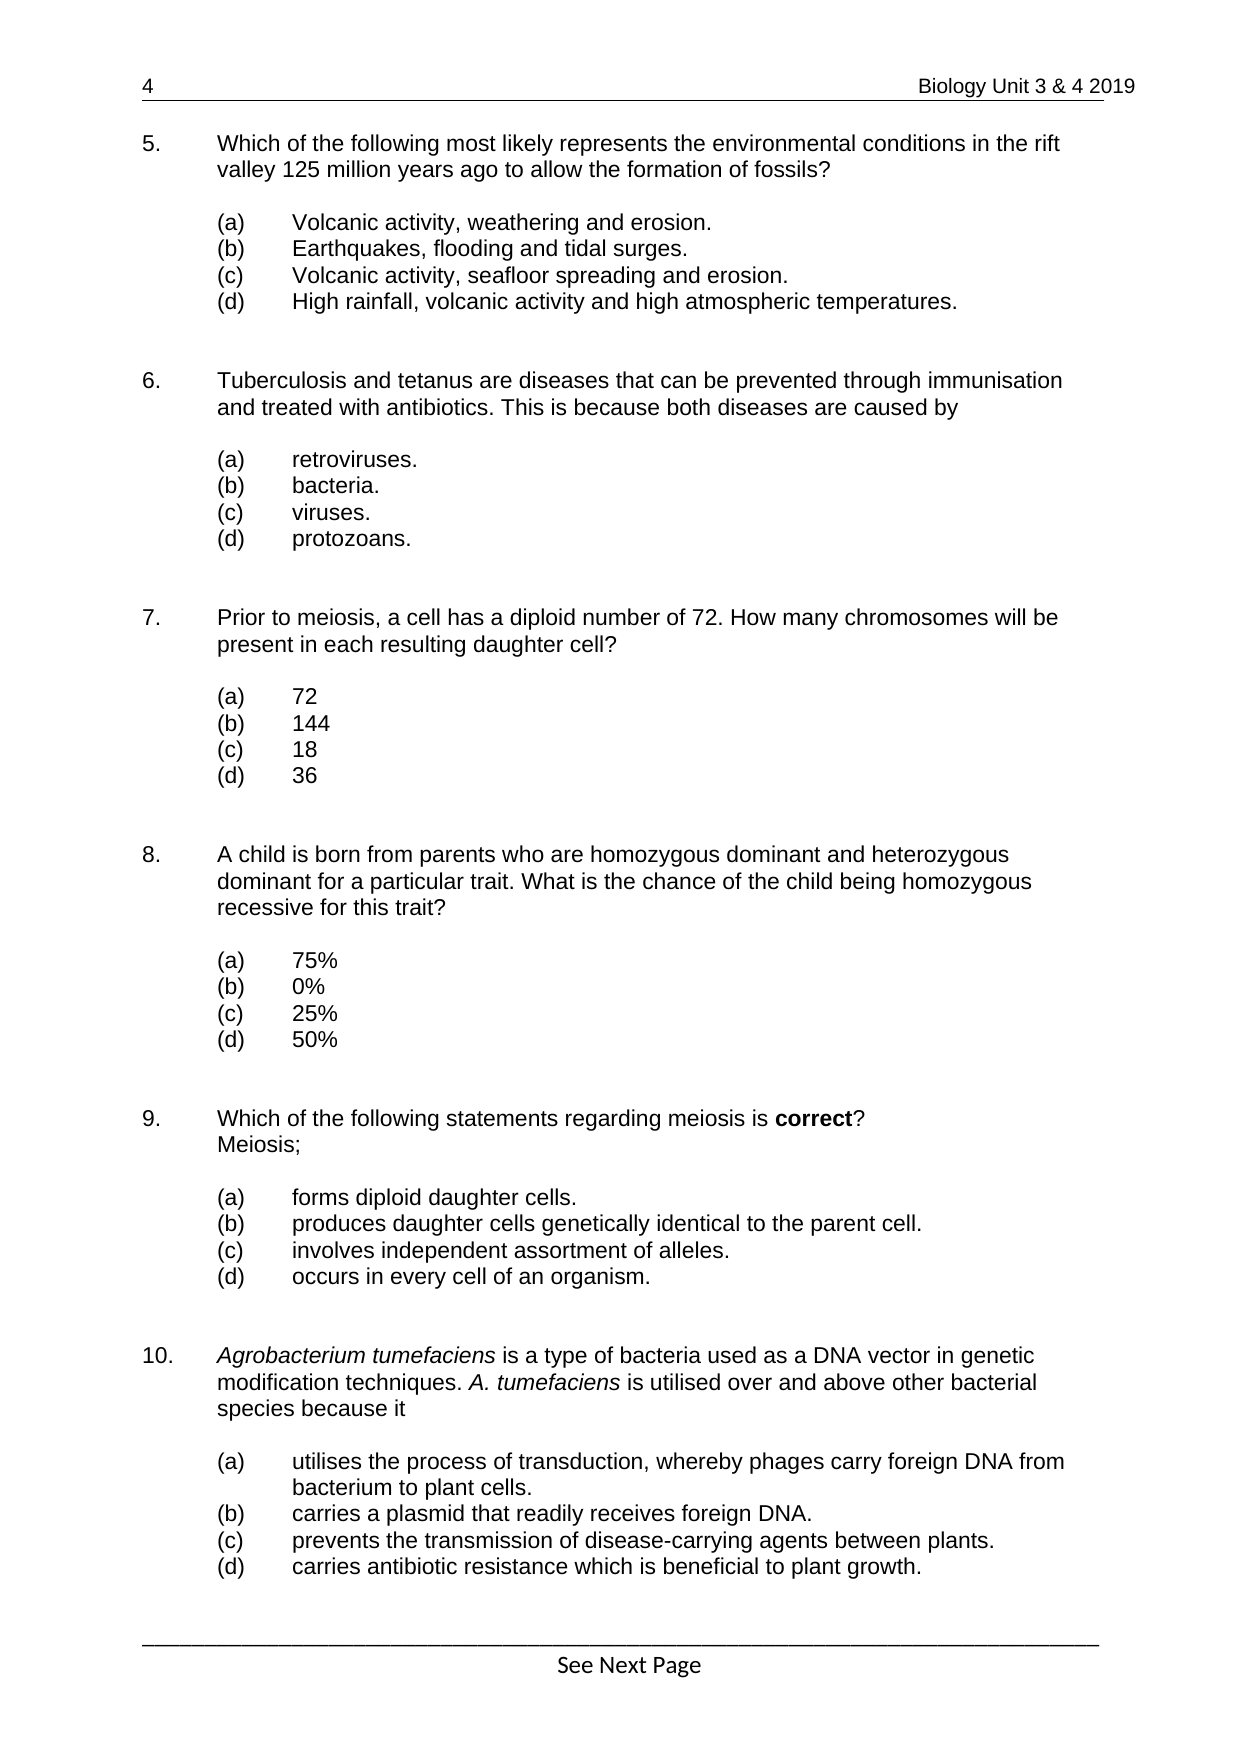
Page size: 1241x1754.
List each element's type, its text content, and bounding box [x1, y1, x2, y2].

text (d) occurs in every cell of an organism. [142, 1263, 1104, 1289]
text (a) retroviruses. [142, 446, 1104, 472]
text (b) carries a plasmid that readily receives foreign DNA. [142, 1500, 1104, 1527]
text (a) 72 [142, 683, 1104, 710]
text (c) prevents the transmission of disease-carrying agents between plants. [142, 1527, 1104, 1553]
text 8. A child is born from parents who are homozygous dominant and heterozygous dominant for a particular trait. What is the chance of the child being homozygous recessive for this trait? [142, 841, 1104, 921]
text 5. Which of the following most likely represents the environmental conditions in the rift valley 125 million years ago to allow the formation of fossils? [142, 130, 1104, 183]
text (d) 50% [142, 1026, 1104, 1052]
text (a) utilises the process of transduction, whereby phages carry foreign DNA from bacterium to plant cells. [142, 1448, 1104, 1500]
text (a) forms diploid daughter cells. [142, 1184, 1104, 1210]
text (d) protozoans. [142, 525, 1104, 552]
text (c) involves independent assortment of alleles. [142, 1237, 1104, 1263]
text (d) carries antibiotic resistance which is beneficial to plant growth. [142, 1553, 1104, 1579]
text (c) Volcanic activity, seafloor spreading and erosion. [142, 262, 1104, 288]
text (b) 0% [142, 973, 1104, 999]
text (b) Earthquakes, flooding and tidal surges. [142, 235, 1104, 262]
text (d) 36 [142, 762, 1104, 789]
text 6. Tuberculosis and tetanus are diseases that can be prevented through immunisation and treated with antibiotics. This is because both diseases are caused by [142, 367, 1104, 420]
text (b) 144 [142, 710, 1104, 736]
text (d) High rainfall, volcanic activity and high atmospheric temperatures. [142, 288, 1104, 314]
text (b) bacteria. [142, 472, 1104, 499]
text (c) 25% [142, 999, 1104, 1026]
text Meiosis; [142, 1131, 1104, 1158]
text 9. Which of the following statements regarding meiosis is correct? [142, 1105, 1104, 1131]
text (c) viruses. [142, 499, 1104, 525]
text (c) 18 [142, 736, 1104, 762]
text (a) Volcanic activity, weathering and erosion. [142, 209, 1104, 235]
text (a) 75% [142, 947, 1104, 973]
text 7. Prior to meiosis, a cell has a diploid number of 72. How many chromosomes will be present in each resulting daughter cell? [142, 604, 1104, 657]
text 10. Agrobacterium tumefaciens is a type of bacteria used as a DNA vector in genetic modification techniques. A. tumefaciens is utilised over and above other bacterial species because it [142, 1342, 1104, 1421]
text (b) produces daughter cells genetically identical to the parent cell. [142, 1210, 1104, 1237]
